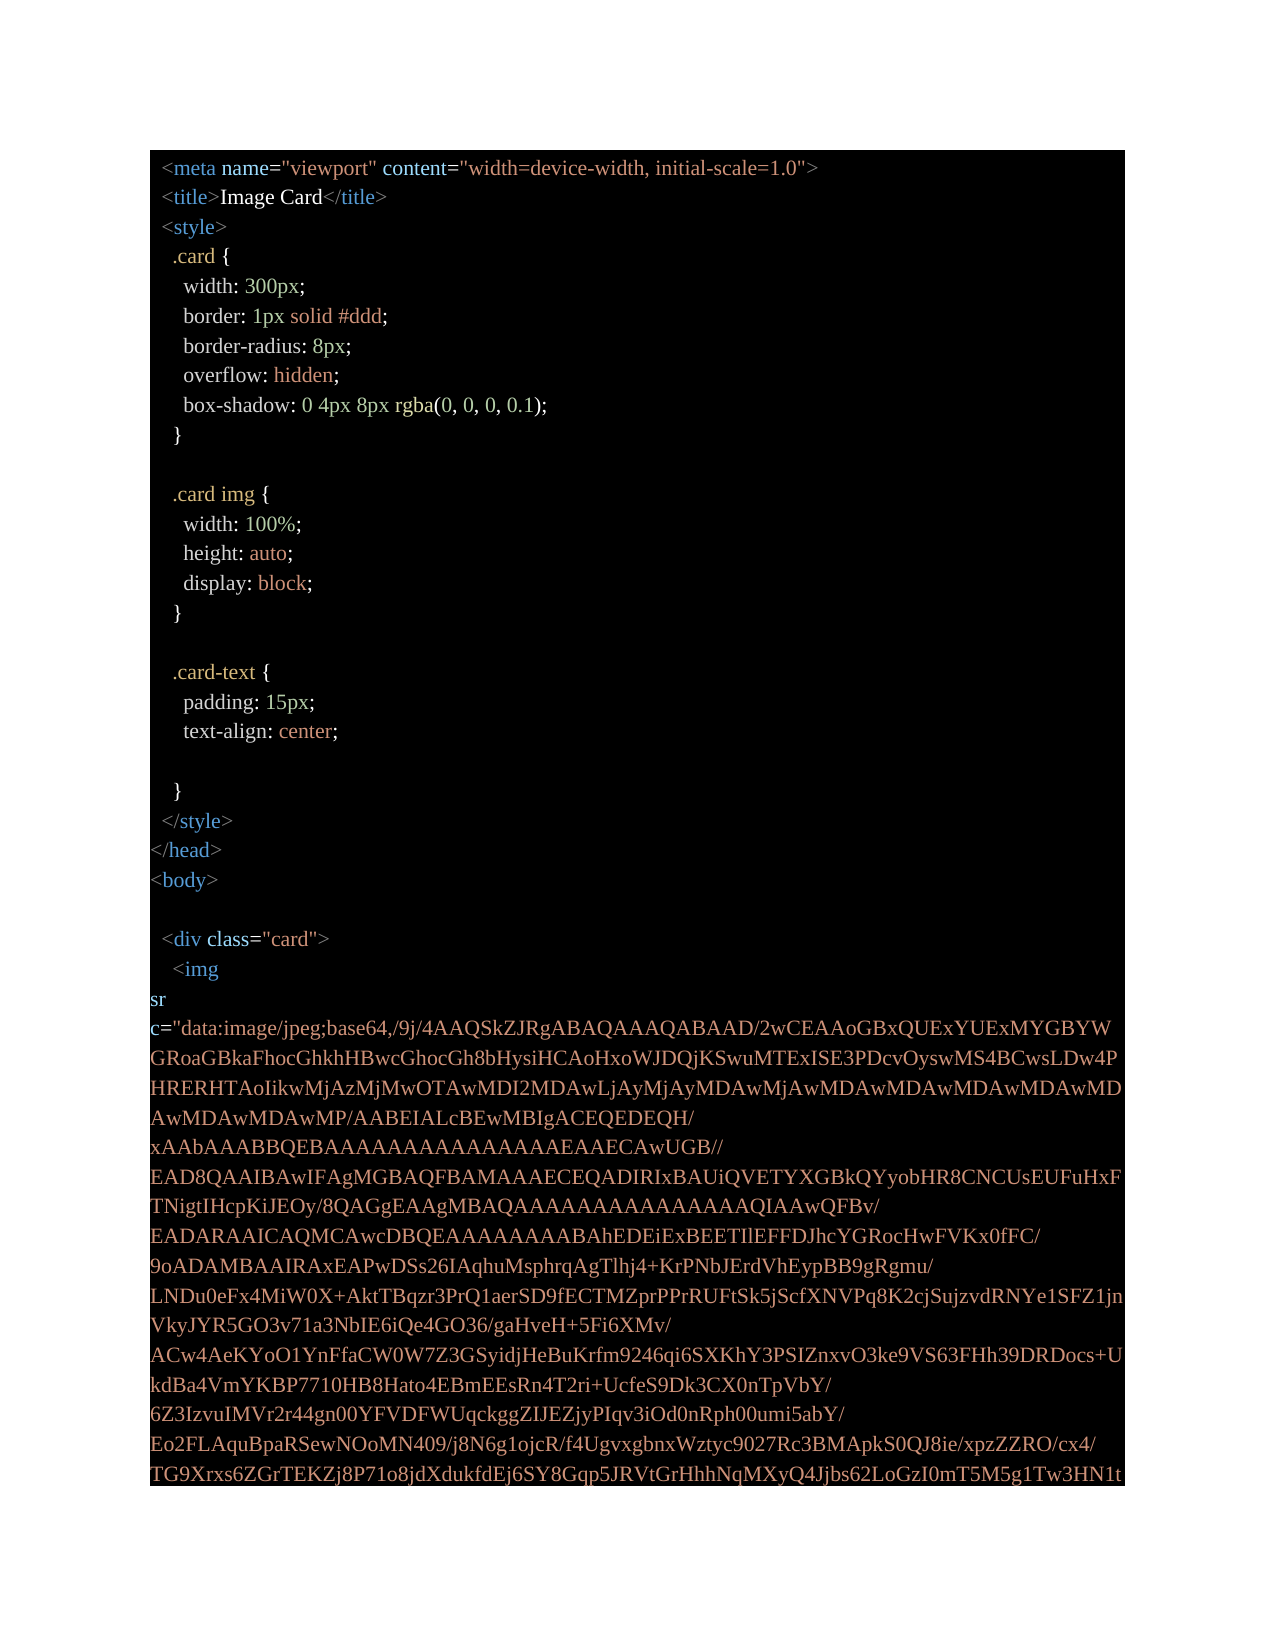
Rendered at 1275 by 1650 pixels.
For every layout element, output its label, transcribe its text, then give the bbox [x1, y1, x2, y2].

text </head> [150, 833, 1125, 862]
text .card img { [150, 477, 1125, 506]
text .card-text { [150, 655, 1125, 684]
text <meta name="viewport" content="width=device-width, initial-scale=1.0"> [150, 150, 1125, 180]
text <div class="card"> [150, 922, 1125, 952]
text <style> [150, 209, 1125, 239]
text width: 300px; [150, 269, 1125, 298]
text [150, 952, 1125, 1486]
text overflow: hidden; [150, 358, 1125, 387]
text padding: 15px; [150, 684, 1125, 714]
text width: 100%; [150, 506, 1125, 536]
text text-align: center; [150, 714, 1125, 744]
text display: block; [150, 566, 1125, 595]
text border-radius: 8px; [150, 328, 1125, 358]
text box-shadow: 0 4px 8px rgba(0, 0, 0, 0.1); [150, 387, 1125, 417]
text } [150, 773, 1125, 803]
text height: auto; [150, 536, 1125, 566]
text } [150, 595, 1125, 625]
text .card { [150, 239, 1125, 269]
text <title>Image Card</title> [150, 180, 1125, 209]
text </style> [150, 803, 1125, 833]
text border: 1px solid #ddd; [150, 298, 1125, 328]
text } [150, 417, 1125, 447]
text <body> [150, 862, 1125, 892]
